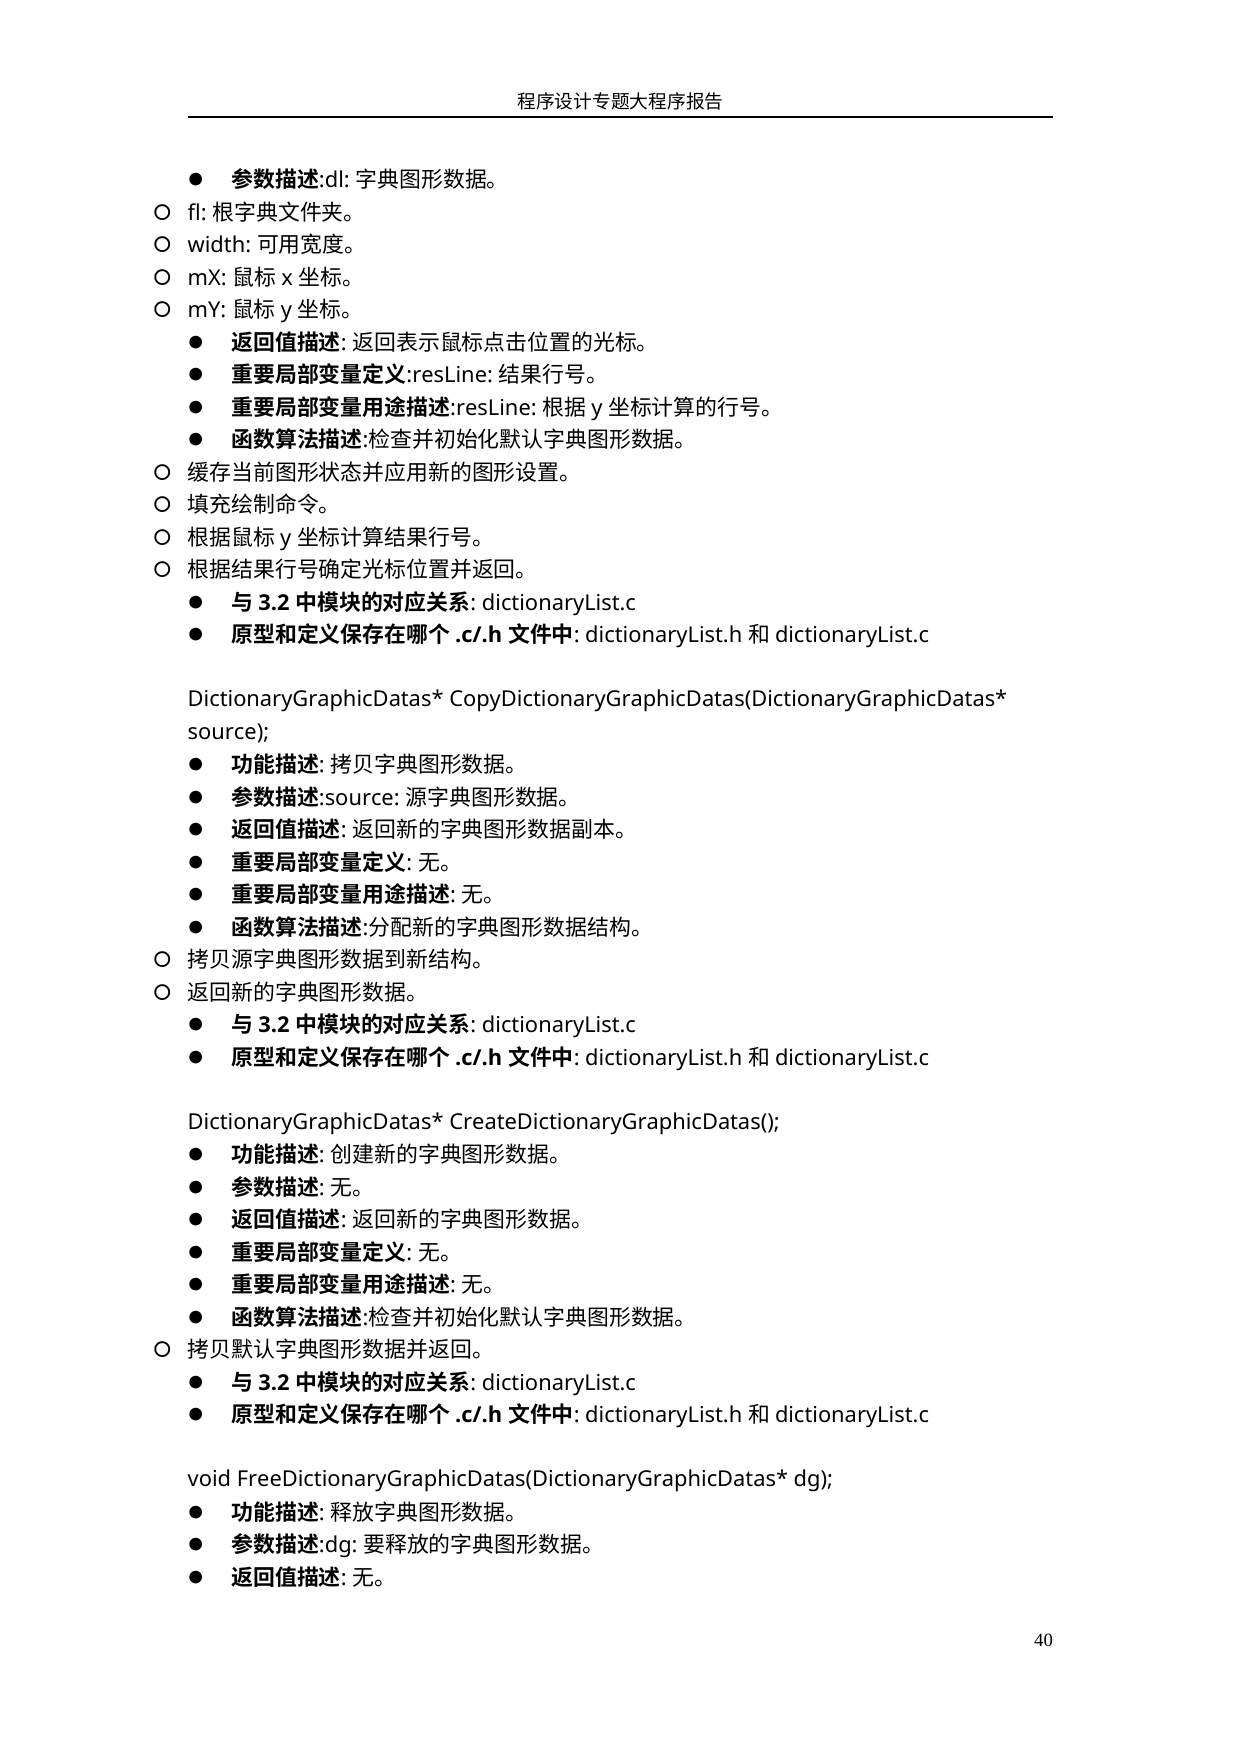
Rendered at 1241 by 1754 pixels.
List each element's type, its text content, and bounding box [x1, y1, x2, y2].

list 参数描述:source: 源字典图形数据。 [187, 779, 1053, 812]
list fl: 根字典文件夹。 [152, 194, 1053, 227]
list 重要局部变量定义: 无。 [187, 1234, 1053, 1267]
list 根据结果行号确定光标位置并返回。 [152, 552, 1053, 584]
list 函数算法描述:分配新的字典图形数据结构。 [187, 909, 1053, 942]
list 返回值描述: 返回新的字典图形数据。 [187, 1202, 1053, 1234]
list 原型和定义保存在哪个 .c/.h 文件中: dictionaryList.h 和 dictionaryList.c [187, 1039, 1053, 1072]
list 参数描述: 无。 [187, 1169, 1053, 1202]
list mY: 鼠标 y 坐标。 [152, 292, 1053, 324]
list 重要局部变量定义:resLine: 结果行号。 [187, 357, 1053, 389]
list 重要局部变量用途描述: 无。 [187, 1267, 1053, 1299]
list width: 可用宽度。 [152, 227, 1053, 259]
list 缓存当前图形状态并应用新的图形设置。 [152, 454, 1053, 487]
list 与 3.2 中模块的对应关系: dictionaryList.c [187, 584, 1053, 617]
list 功能描述: 拷贝字典图形数据。 [187, 747, 1053, 779]
list 重要局部变量定义: 无。 [187, 844, 1053, 877]
list 拷贝源字典图形数据到新结构。 [152, 942, 1053, 974]
list 返回值描述: 返回新的字典图形数据副本。 [187, 812, 1053, 844]
list 功能描述: 创建新的字典图形数据。 [187, 1137, 1053, 1169]
list 原型和定义保存在哪个 .c/.h 文件中: dictionaryList.h 和 dictionaryList.c [187, 617, 1053, 649]
list 返回值描述: 返回表示鼠标点击位置的光标。 [187, 324, 1053, 357]
list 返回值描述: 无。 [187, 1559, 1053, 1592]
list 重要局部变量用途描述: 无。 [187, 877, 1053, 909]
list 参数描述:dg: 要释放的字典图形数据。 [187, 1527, 1053, 1559]
list 根据鼠标 y 坐标计算结果行号。 [152, 519, 1053, 552]
list 返回新的字典图形数据。 [152, 974, 1053, 1007]
list 与 3.2 中模块的对应关系: dictionaryList.c [187, 1364, 1053, 1397]
list 函数算法描述:检查并初始化默认字典图形数据。 [187, 422, 1053, 454]
list 功能描述: 释放字典图形数据。 [187, 1494, 1053, 1527]
text DictionaryGraphicDatas* CreateDictionaryGraphicDatas(); [187, 1104, 1053, 1137]
text DictionaryGraphicDatas* CopyDictionaryGraphicDatas(DictionaryGraphicDatas* source); [187, 682, 1053, 747]
list 拷贝默认字典图形数据并返回。 [152, 1332, 1053, 1364]
list 参数描述:dl: 字典图形数据。 [187, 162, 1053, 194]
list 原型和定义保存在哪个 .c/.h 文件中: dictionaryList.h 和 dictionaryList.c [187, 1397, 1053, 1429]
list 函数算法描述:检查并初始化默认字典图形数据。 [187, 1299, 1053, 1332]
list 重要局部变量用途描述:resLine: 根据 y 坐标计算的行号。 [187, 389, 1053, 422]
list 与 3.2 中模块的对应关系: dictionaryList.c [187, 1007, 1053, 1039]
list 填充绘制命令。 [152, 487, 1053, 519]
text void FreeDictionaryGraphicDatas(DictionaryGraphicDatas* dg); [187, 1462, 1053, 1494]
list mX: 鼠标 x 坐标。 [152, 259, 1053, 292]
